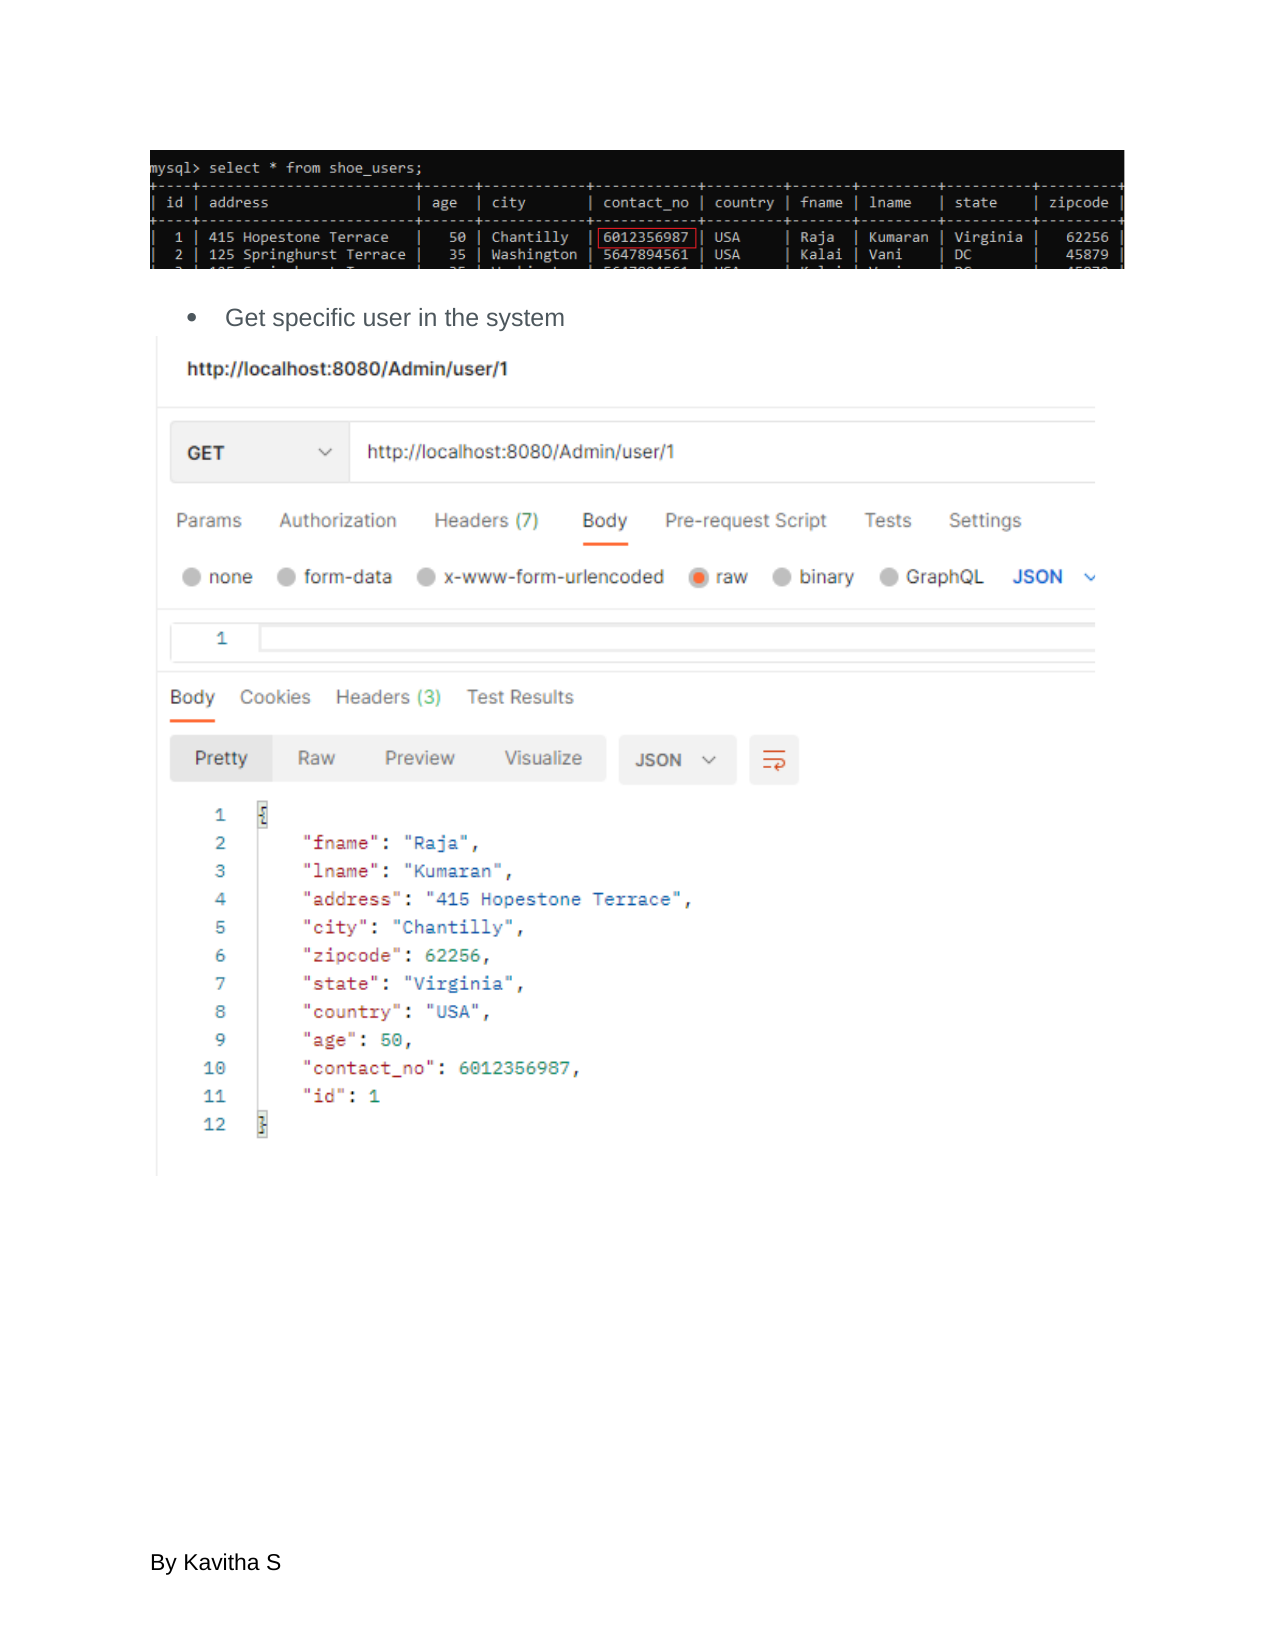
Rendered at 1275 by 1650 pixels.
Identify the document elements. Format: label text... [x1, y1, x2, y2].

list Get specific user in the system [187, 303, 1125, 332]
picture [150, 336, 1096, 1176]
picture [150, 150, 1125, 269]
